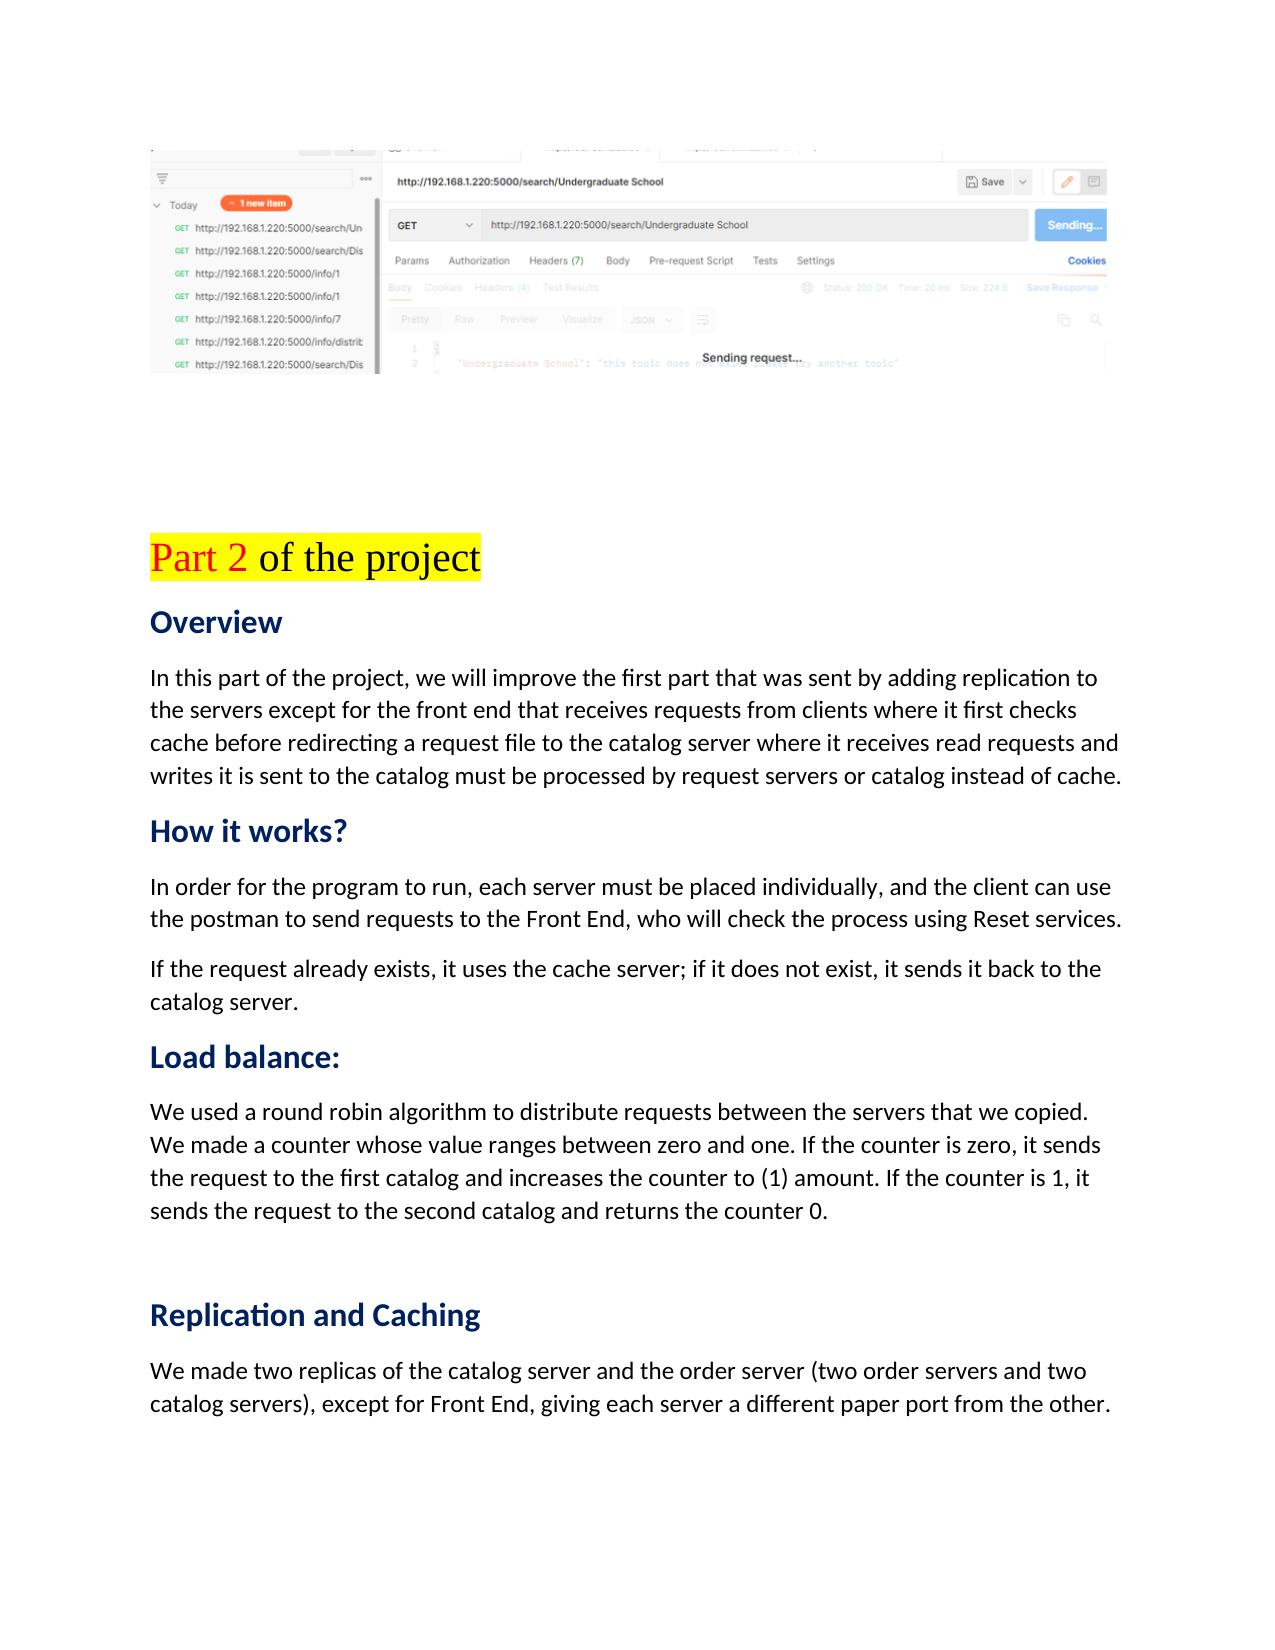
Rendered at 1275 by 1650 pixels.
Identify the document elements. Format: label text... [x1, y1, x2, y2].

text Overview [150, 601, 1125, 642]
text Replication and Caching [150, 1294, 1125, 1335]
text We used a round robin algorithm to distribute requests between the servers that we copied. We made a counter whose value ranges between zero and one. If the counter is zero, it sends the request to the first catalog and increases the counter to (1) amount. If the counter is 1, it sends the request to the second catalog and returns the counter 0. [150, 1096, 1125, 1226]
picture [150, 150, 1125, 374]
text If the request already exists, it uses the cache server; if it does not exist, it sends it back to the catalog server. [150, 953, 1125, 1017]
text How it works? [150, 810, 1125, 851]
text Load balance: [150, 1036, 1125, 1076]
text We made two replicas of the catalog server and the order server (two order servers and two catalog servers), except for Front End, giving each server a different paper port from the other. [150, 1355, 1125, 1418]
text In order for the program to run, each server must be placed individually, and the client can use the postman to send requests to the Front End, who will check the process using Reset services. [150, 871, 1125, 934]
text In this part of the project, we will improve the first part that was sent by adding replication to the servers except for the front end that receives requests from clients where it first checks cache before redirecting a request file to the catalog server where it receives read requests and writes it is sent to the catalog must be processed by request servers or catalog instead of cache. [150, 662, 1125, 791]
